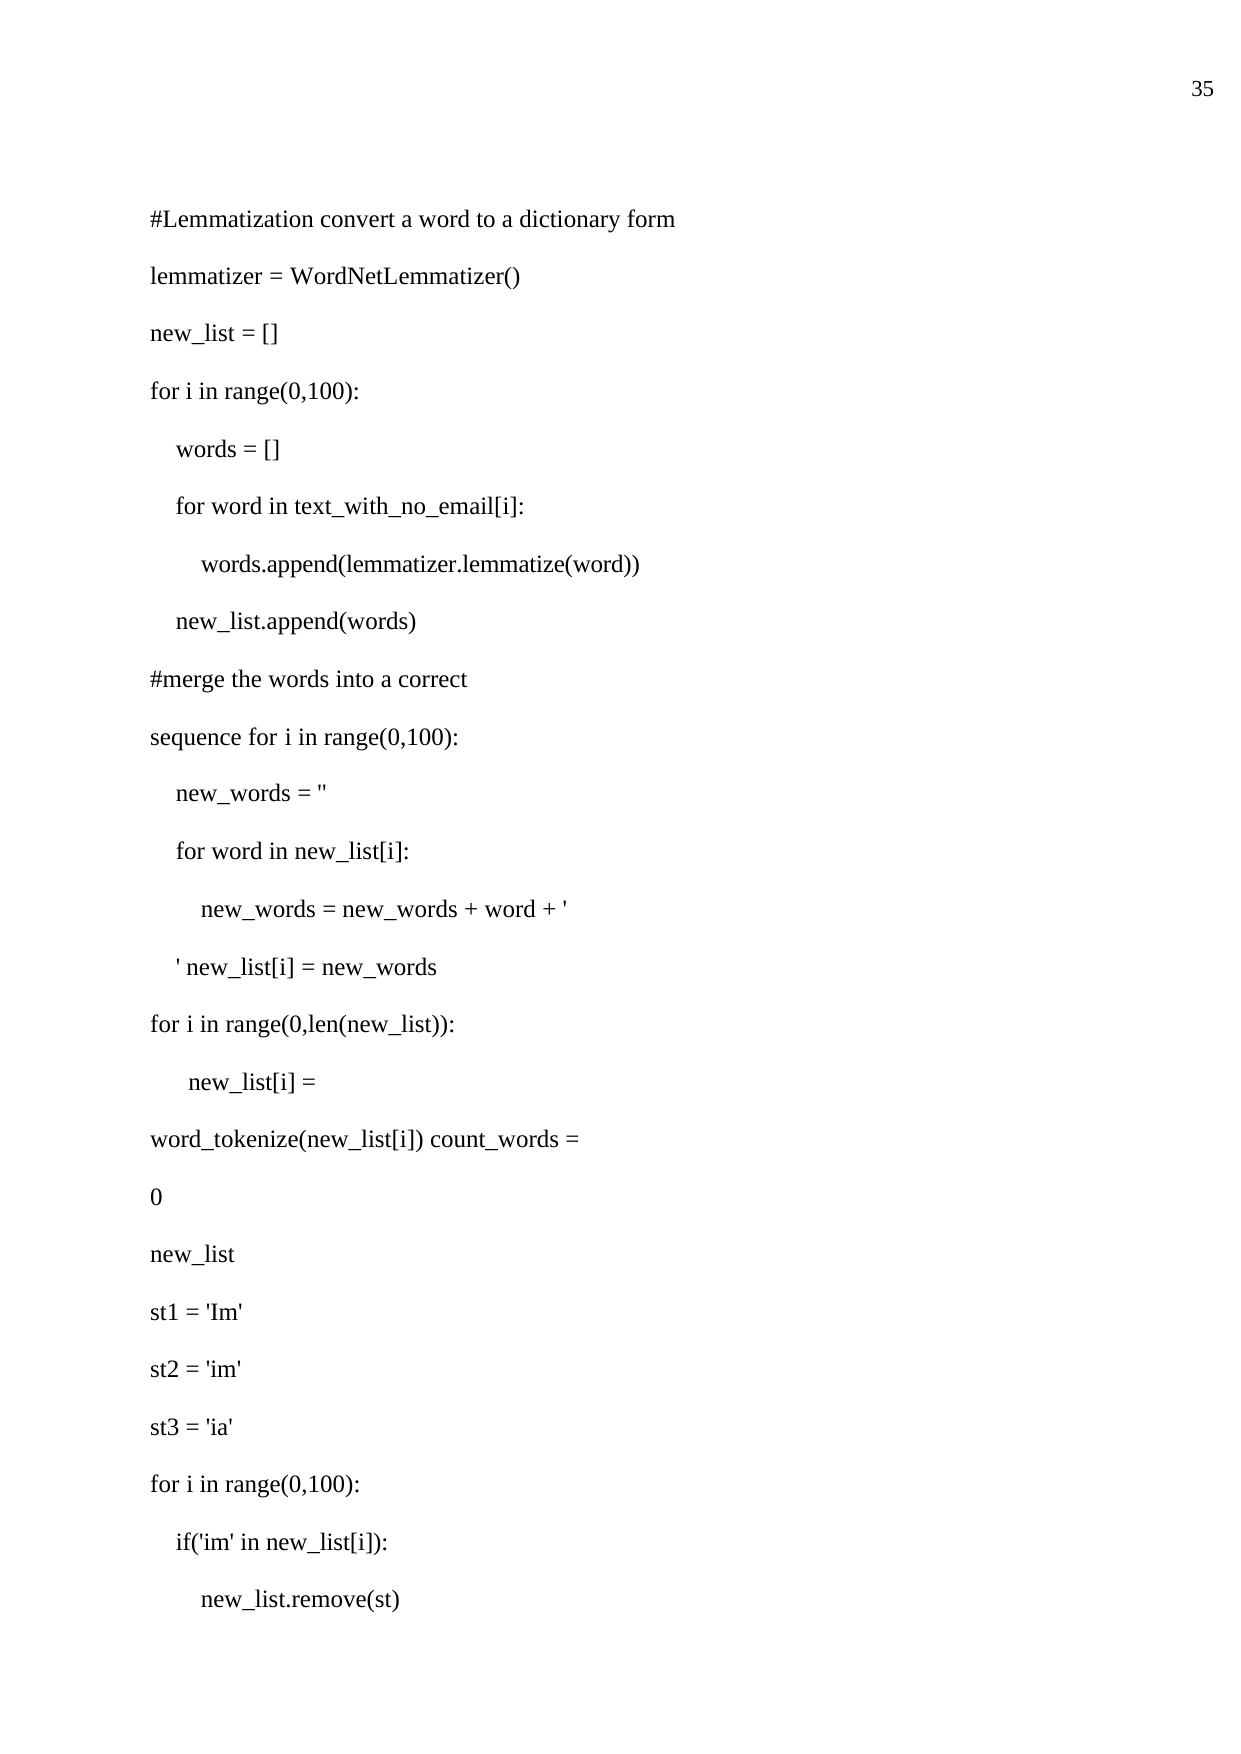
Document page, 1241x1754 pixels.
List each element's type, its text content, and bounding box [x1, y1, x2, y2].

text for i in range(0,100): words = [] [150, 376, 361, 463]
text new_list[i] = word_tokenize(new_list[i]) count_words = 0 [150, 1067, 594, 1210]
text for i in range(0,len(new_list)): [150, 1009, 1211, 1038]
text new_words = new_words + word + ' ' new_list[i] = new_words [176, 894, 576, 980]
text for word in text_with_no_email[i]: words.append(lemmatizer.lemmatize(word)) [175, 491, 892, 578]
text for i in range(0,100): if('im' in new_list[i]): [150, 1469, 392, 1556]
text new_list.append(words) [176, 606, 1211, 635]
text new_list.remove(st) [201, 1584, 1211, 1613]
text for word in new_list[i]: [176, 836, 1211, 865]
text new_list st1 = 'Im' st2 = 'im' st3 = 'ia' [150, 1239, 244, 1441]
text #Lemmatization convert a word to a dictionary form lemmatizer = WordNetLemmatizer() [150, 204, 677, 289]
text new_words = '' [176, 779, 1211, 807]
text new_list = [] [150, 318, 1211, 347]
text #merge the words into a correct sequence for i in range(0,100): [150, 664, 564, 750]
